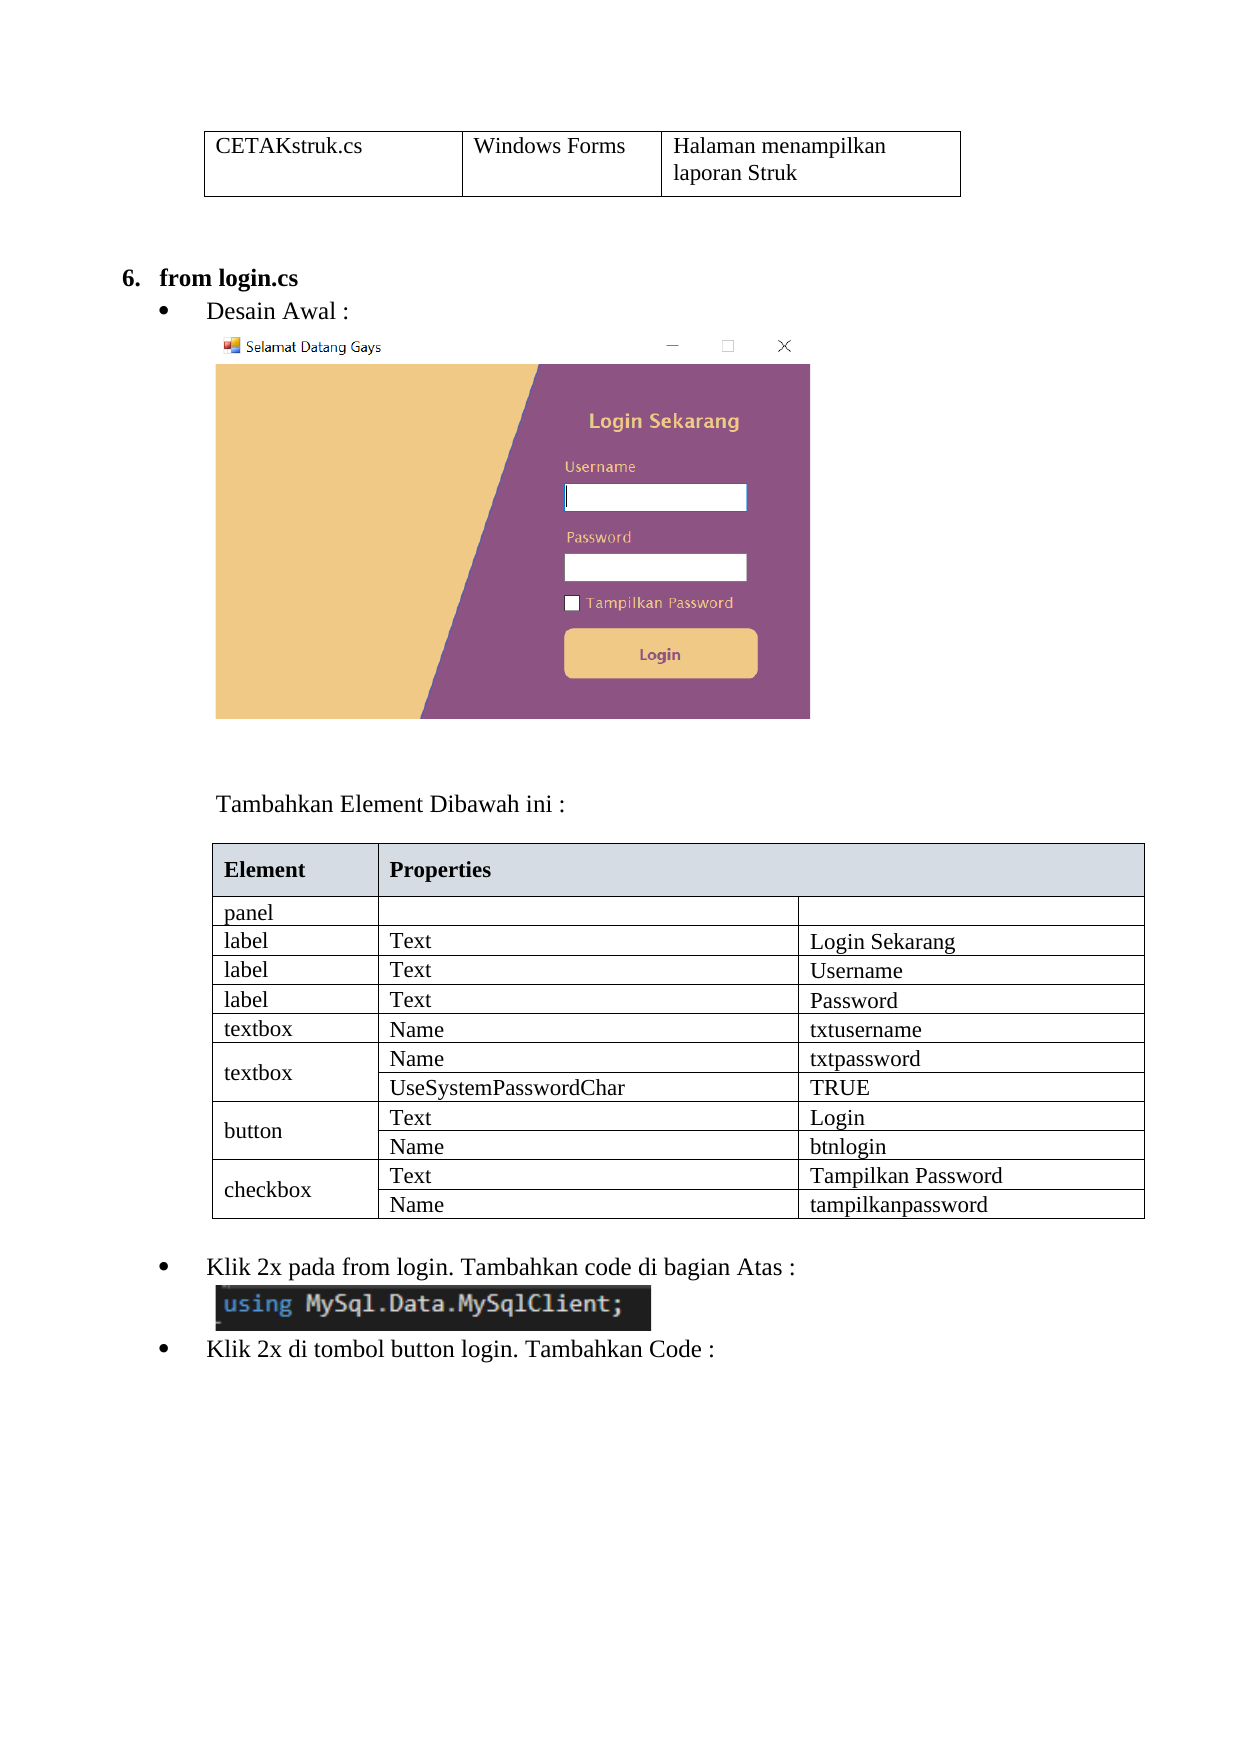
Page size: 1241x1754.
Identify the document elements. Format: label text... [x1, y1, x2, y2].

table_cell label [213, 926, 378, 954]
table_cell Password [799, 985, 1144, 1013]
table_cell UseSystemPasswordChar [379, 1073, 798, 1101]
table_cell Windows Forms [463, 132, 661, 196]
table_cell Name [379, 1131, 798, 1159]
table_cell [379, 897, 798, 925]
table_cell Text [379, 1160, 798, 1189]
table_cell Halaman menampilkan laporan Struk [662, 132, 960, 196]
table_cell TRUE [799, 1073, 1144, 1101]
table_cell tampilkanpassword [799, 1190, 1144, 1218]
table_cell txtpassword [799, 1043, 1144, 1072]
table_cell btnlogin [799, 1131, 1144, 1159]
table_cell Login Sekarang [799, 926, 1144, 954]
table_cell Name [379, 1014, 798, 1042]
picture [215, 1285, 652, 1331]
table_cell Name [379, 1043, 798, 1072]
table_cell Tampilkan Password [799, 1160, 1144, 1189]
table_cell txtusername [799, 1014, 1144, 1042]
table_cell Login [799, 1102, 1144, 1130]
table_cell [799, 897, 1144, 925]
table_cell button [213, 1102, 378, 1159]
table_cell panel [213, 897, 378, 925]
table_cell Username [799, 956, 1144, 984]
table_cell Name [379, 1190, 798, 1218]
table_header Properties [379, 844, 1144, 896]
table_cell Text [379, 1102, 798, 1130]
table_header Element [213, 844, 378, 896]
table_cell checkbox [213, 1160, 378, 1218]
table_cell textbox [213, 1014, 378, 1042]
list Desain Awal : [159, 296, 1090, 325]
list from login.cs [122, 263, 1090, 292]
table_cell Text [379, 926, 798, 954]
table_cell textbox [213, 1043, 378, 1101]
table_cell Text [379, 956, 798, 984]
list Klik 2x di tombol button login. Tambahkan Code : [159, 1334, 1090, 1363]
table_cell label [213, 956, 378, 984]
table_cell CETAKstruk.cs [205, 132, 462, 196]
list Klik 2x pada from login. Tambahkan code di bagian Atas : [159, 1252, 1090, 1281]
table_cell Text [379, 985, 798, 1013]
picture [215, 329, 811, 719]
list Tambahkan Element Dibawah ini : [216, 789, 1090, 817]
table_cell label [213, 985, 378, 1013]
